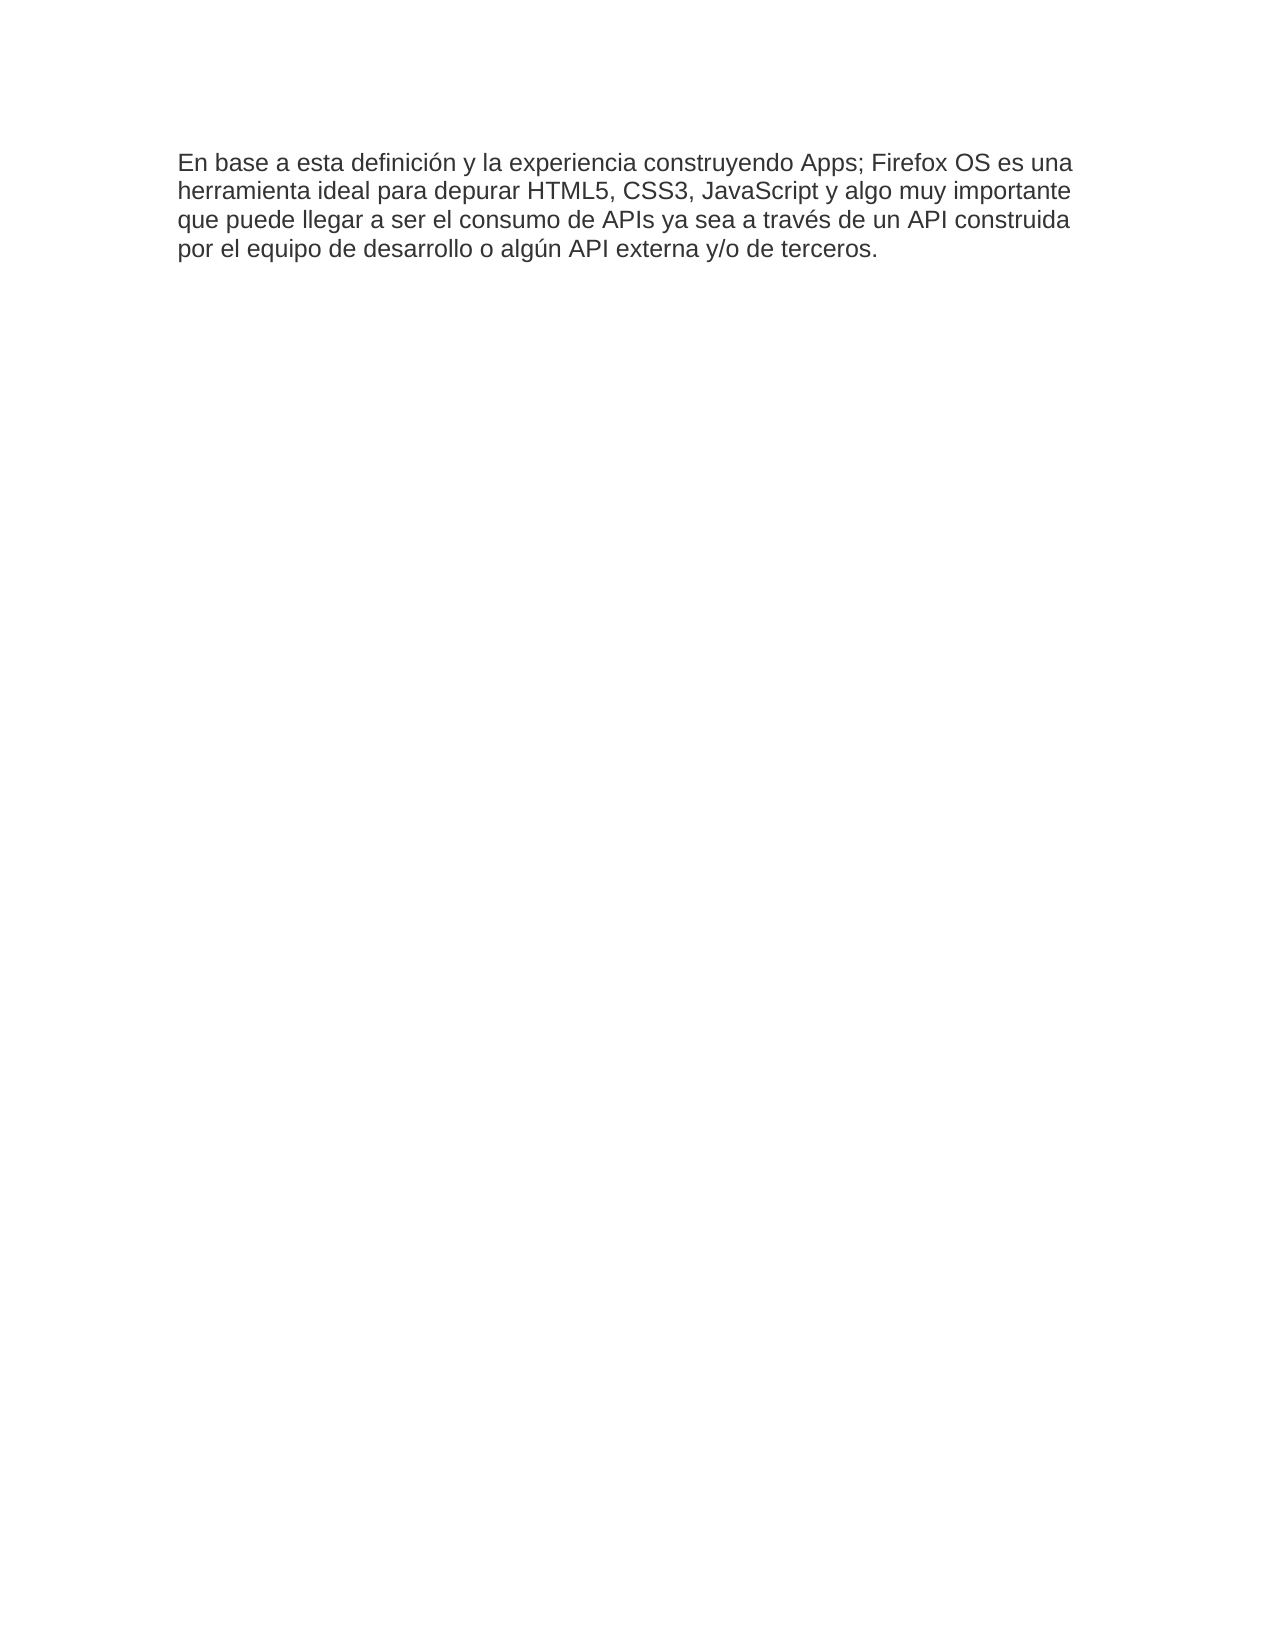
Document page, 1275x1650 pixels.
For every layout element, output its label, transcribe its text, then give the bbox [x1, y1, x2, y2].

text En base a esta definición y la experiencia construyendo Apps; Firefox OS es una herramienta ideal para depurar HTML5, CSS3, JavaScript y algo muy importante que puede llegar a ser el consumo de APIs ya sea a través de un API construida por el equipo de desarrollo o algún API externa y/o de terceros. [177, 148, 1098, 263]
